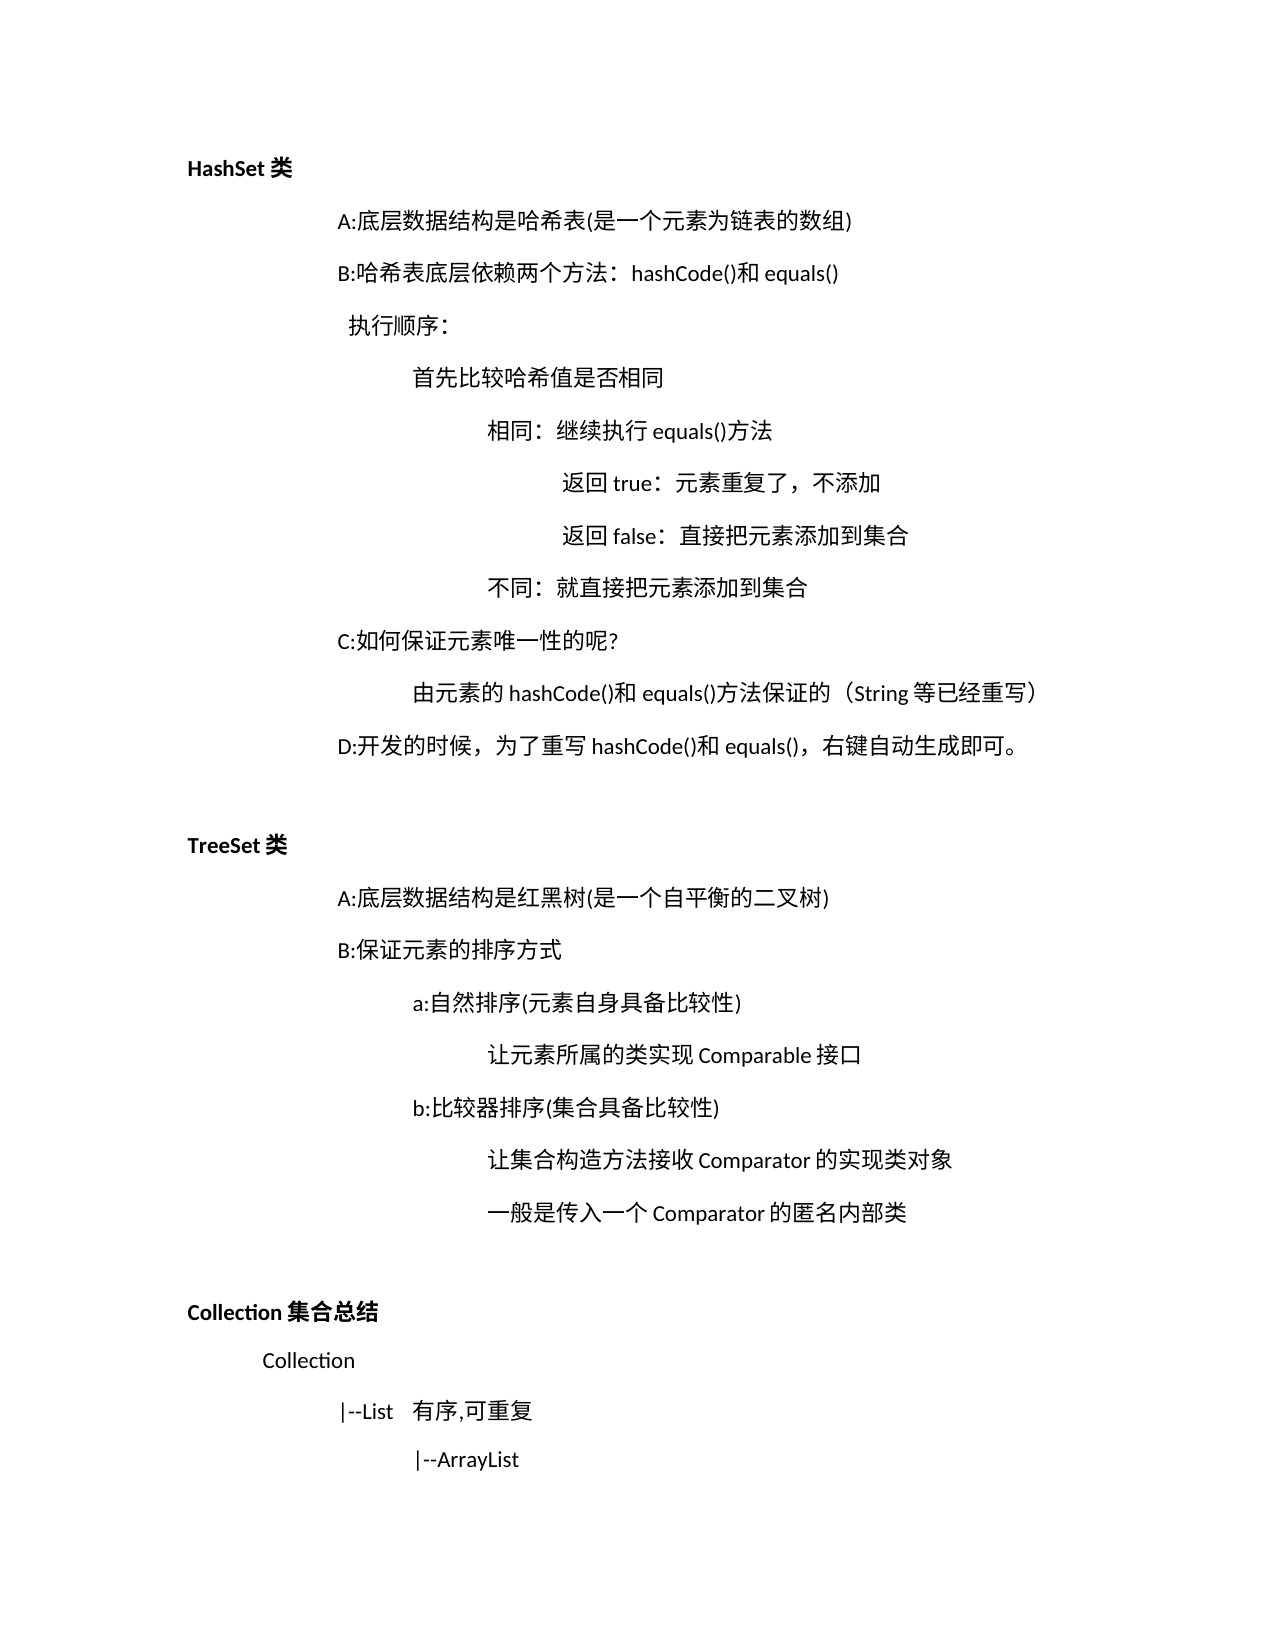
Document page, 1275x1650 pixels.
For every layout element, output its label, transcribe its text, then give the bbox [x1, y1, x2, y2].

text Collection [187, 1346, 1087, 1374]
text 执行顺序： [187, 307, 1087, 341]
text B:保证元素的排序方式 [187, 932, 1087, 965]
text a:自然排序(元素自身具备比较性) [187, 984, 1087, 1018]
text b:比较器排序(集合具备比较性) [187, 1089, 1087, 1123]
text |--ArrayList [187, 1446, 1087, 1474]
text 相同：继续执行equals()方法 [187, 412, 1087, 446]
text 让元素所属的类实现Comparable接口 [187, 1037, 1087, 1070]
text A:底层数据结构是红黑树(是一个自平衡的二叉树) [187, 879, 1087, 913]
text Collection集合总结 [187, 1294, 1087, 1327]
text 首先比较哈希值是否相同 [187, 360, 1087, 393]
text |--List 有序,可重复 [187, 1393, 1087, 1426]
text A:底层数据结构是哈希表(是一个元素为链表的数组) [187, 202, 1087, 236]
text 由元素的hashCode()和equals()方法保证的（String等已经重写） [187, 675, 1087, 708]
text D:开发的时候，为了重写hashCode()和equals()，右键自动生成即可。 [187, 727, 1087, 761]
text 返回true：元素重复了，不添加 [187, 465, 1087, 498]
text 不同：就直接把元素添加到集合 [187, 570, 1087, 603]
text B:哈希表底层依赖两个方法：hashCode()和equals() [187, 255, 1087, 288]
text TreeSet类 [187, 827, 1087, 860]
text 一般是传入一个Comparator的匿名内部类 [187, 1194, 1087, 1228]
text C:如何保证元素唯一性的呢? [187, 622, 1087, 656]
text 返回false：直接把元素添加到集合 [187, 517, 1087, 551]
text HashSet类 [187, 150, 1087, 183]
text 让集合构造方法接收Comparator的实现类对象 [187, 1142, 1087, 1175]
